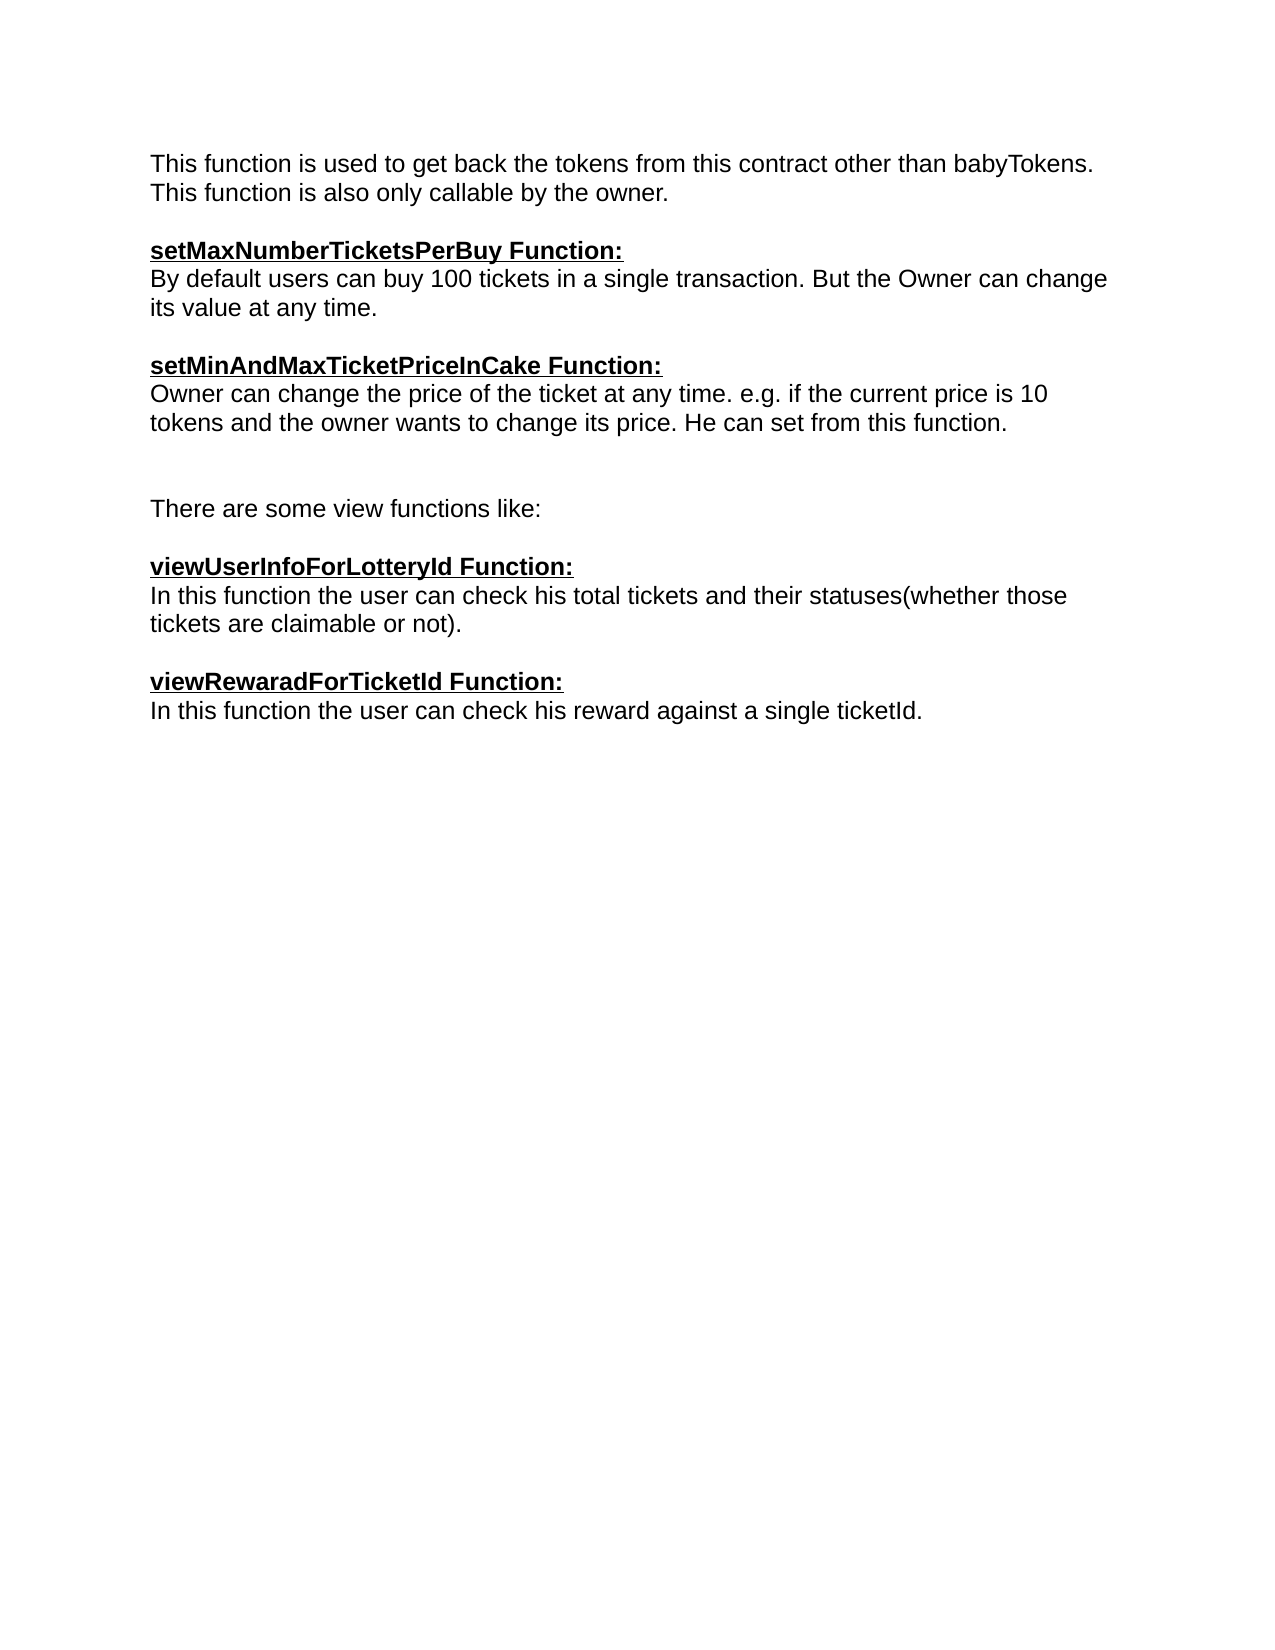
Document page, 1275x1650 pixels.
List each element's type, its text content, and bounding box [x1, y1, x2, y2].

text setMinAndMaxTicketPriceInCake Function: [150, 351, 1125, 380]
text viewRewaradForTicketId Function: [150, 667, 1125, 696]
text There are some view functions like: [150, 495, 1125, 524]
text setMaxNumberTicketsPerBuy Function: [150, 236, 1125, 265]
text By default users can buy 100 tickets in a single transaction. But the Owner can change its value at any time. [150, 265, 1125, 322]
text In this function the user can check his total tickets and their statuses(whether those tickets are claimable or not). [150, 581, 1125, 639]
text viewUserInfoForLotteryId Function: [150, 552, 1125, 581]
text Owner can change the price of the ticket at any time. e.g. if the current price is 10 tokens and the owner wants to change its price. He can set from this function. [150, 380, 1125, 437]
text In this function the user can check his reward against a single ticketId. [150, 696, 1125, 725]
text This function is used to get back the tokens from this contract other than babyTokens. This function is also only callable by the owner. [150, 150, 1125, 207]
